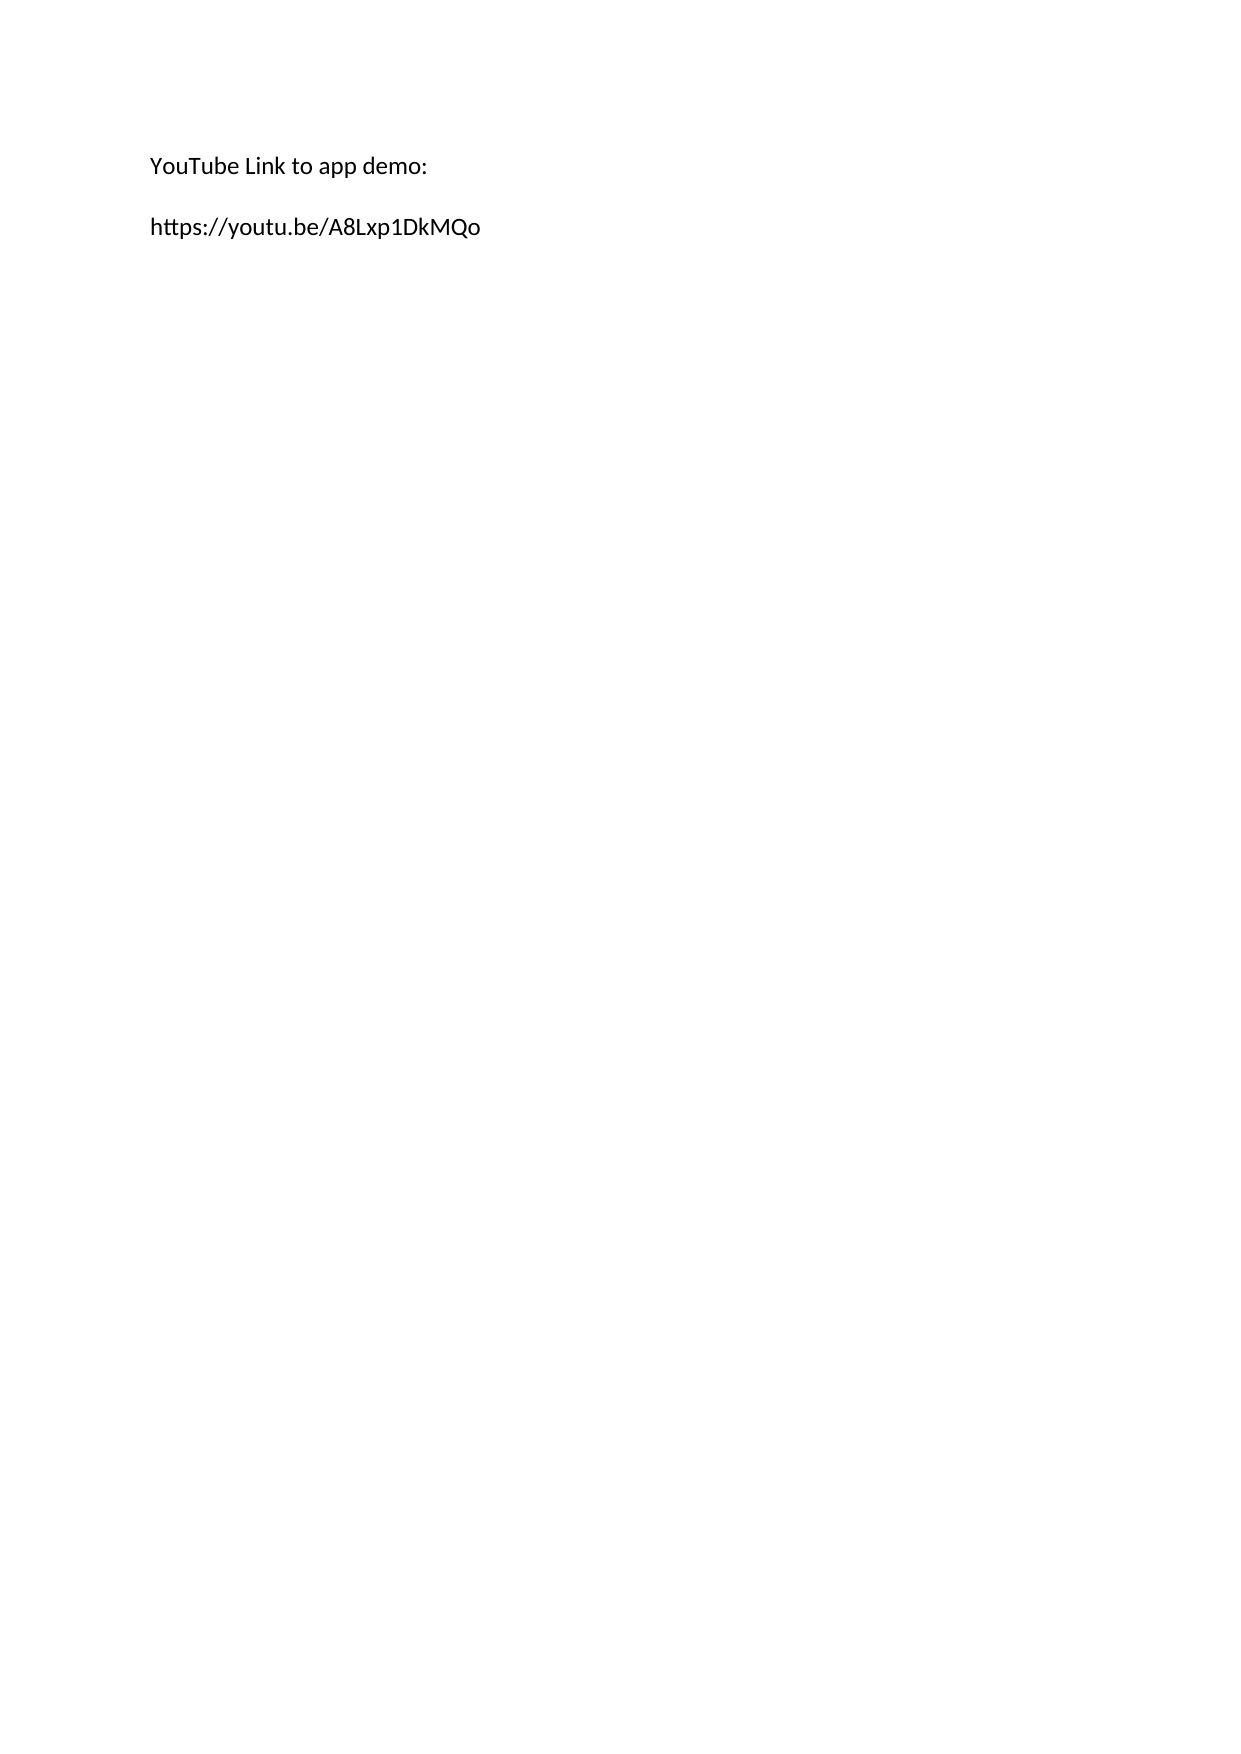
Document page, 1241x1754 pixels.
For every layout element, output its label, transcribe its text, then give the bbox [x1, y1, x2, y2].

text https://youtu.be/A8Lxp1DkMQo [150, 211, 1090, 242]
text YouTube Link to app demo: [150, 150, 1090, 181]
